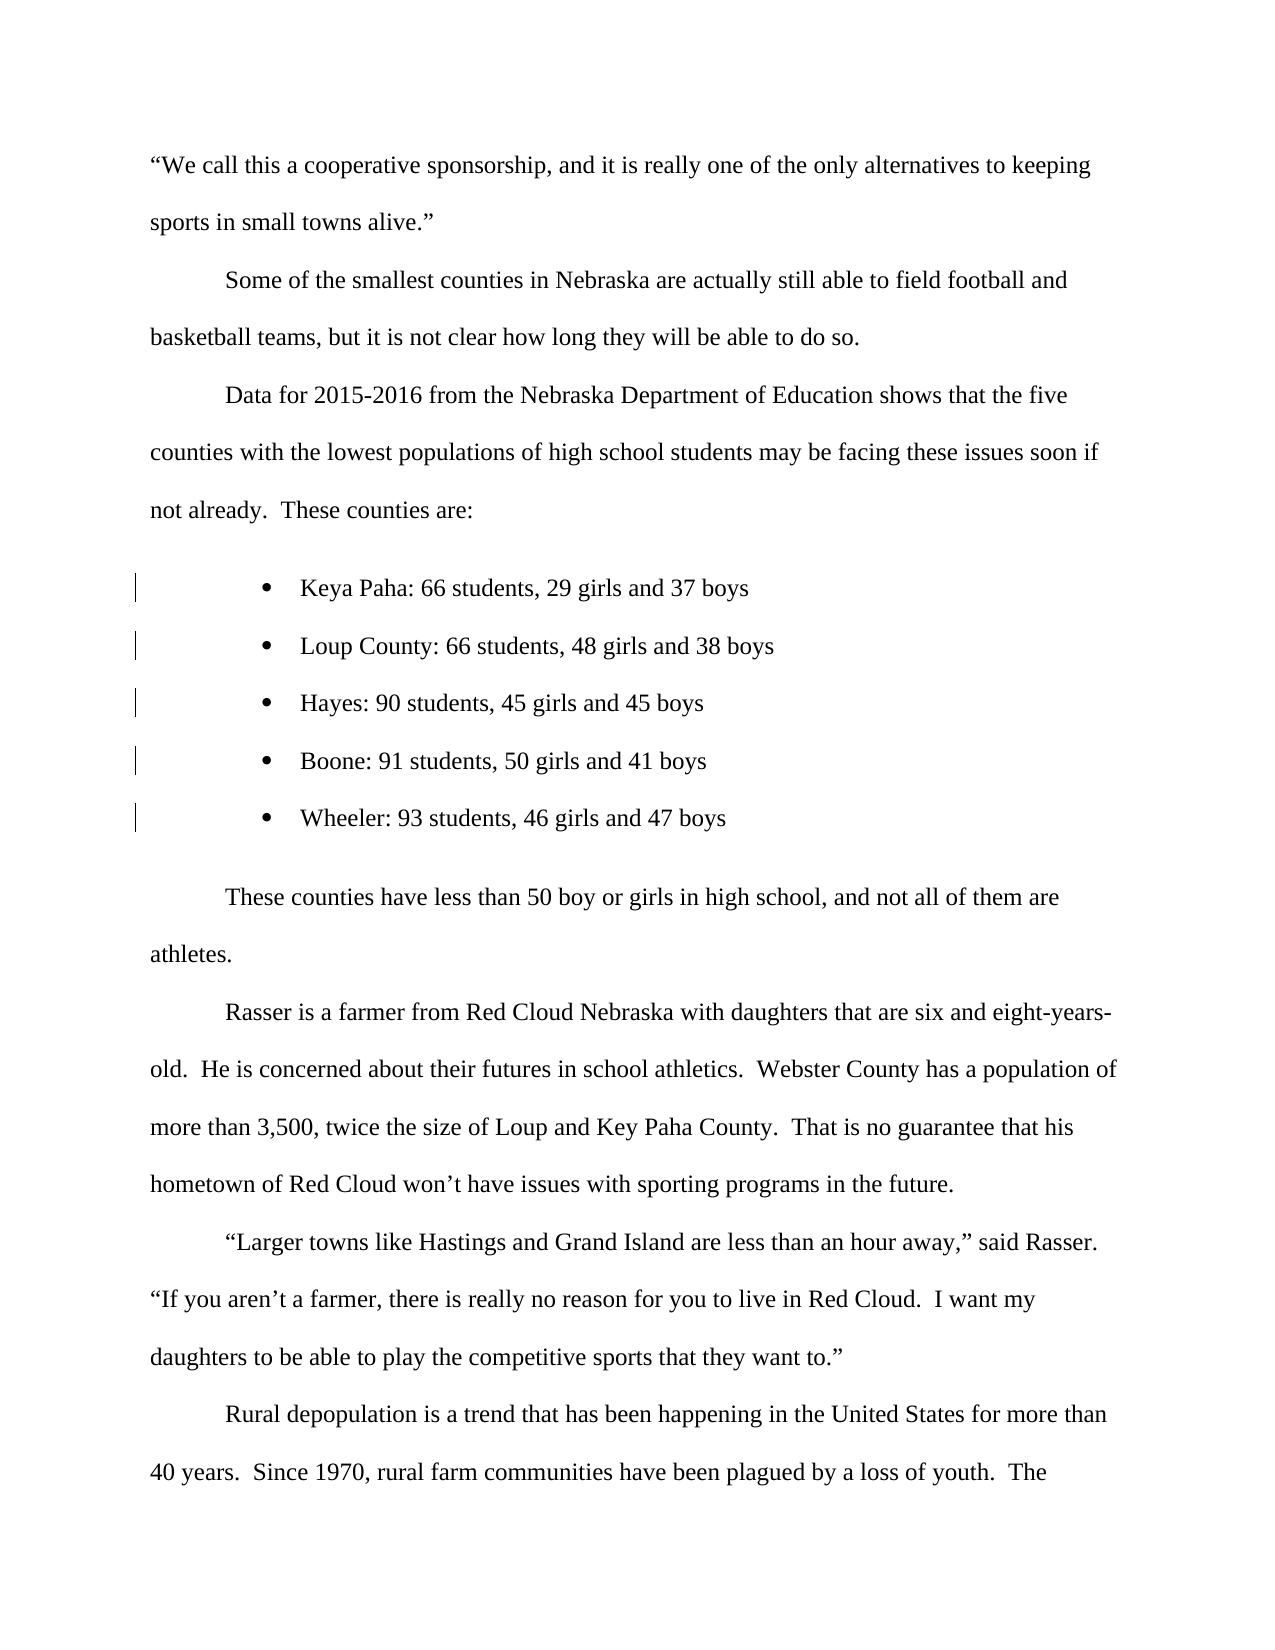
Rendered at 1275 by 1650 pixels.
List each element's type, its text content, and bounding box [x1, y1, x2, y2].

text Some of the smallest counties in Nebraska are actually still able to field football and basketball teams, but it is not clear how long they will be able to do so. [150, 265, 1125, 351]
list Loup County: 66 students, 48 girls and 38 boys [262, 631, 1125, 659]
list Boone: 91 students, 50 girls and 41 boys [262, 746, 1125, 774]
text Data for 2015-2016 from the Nebraska Department of Education shows that the five counties with the lowest populations of high school students may be facing these issues soon if not already. These counties are: [150, 380, 1125, 524]
list Keya Paha: 66 students, 29 girls and 37 boys [262, 573, 1125, 602]
text Rasser is a farmer from Red Cloud Nebraska with daughters that are six and eight-years-old. He is concerned about their futures in school athletics. Webster County has a population of more than 3,500, twice the size of Loup and Key Paha County. That is no guarantee that his hometown of Red Cloud won’t have issues with sporting programs in the future. [150, 997, 1125, 1198]
list Hayes: 90 students, 45 girls and 45 boys [262, 688, 1125, 717]
text These counties have less than 50 boy or girls in high school, and not all of them are athletes. [150, 882, 1125, 968]
list Wheeler: 93 students, 46 girls and 47 boys [262, 803, 1125, 832]
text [150, 1399, 1125, 1485]
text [150, 150, 1125, 236]
text “Larger towns like Hastings and Grand Island are less than an hour away,” said Rasser. “If you aren’t a farmer, there is really no reason for you to live in Red Cloud. I want my daughters to be able to play the competitive sports that they want to.” [150, 1227, 1125, 1370]
